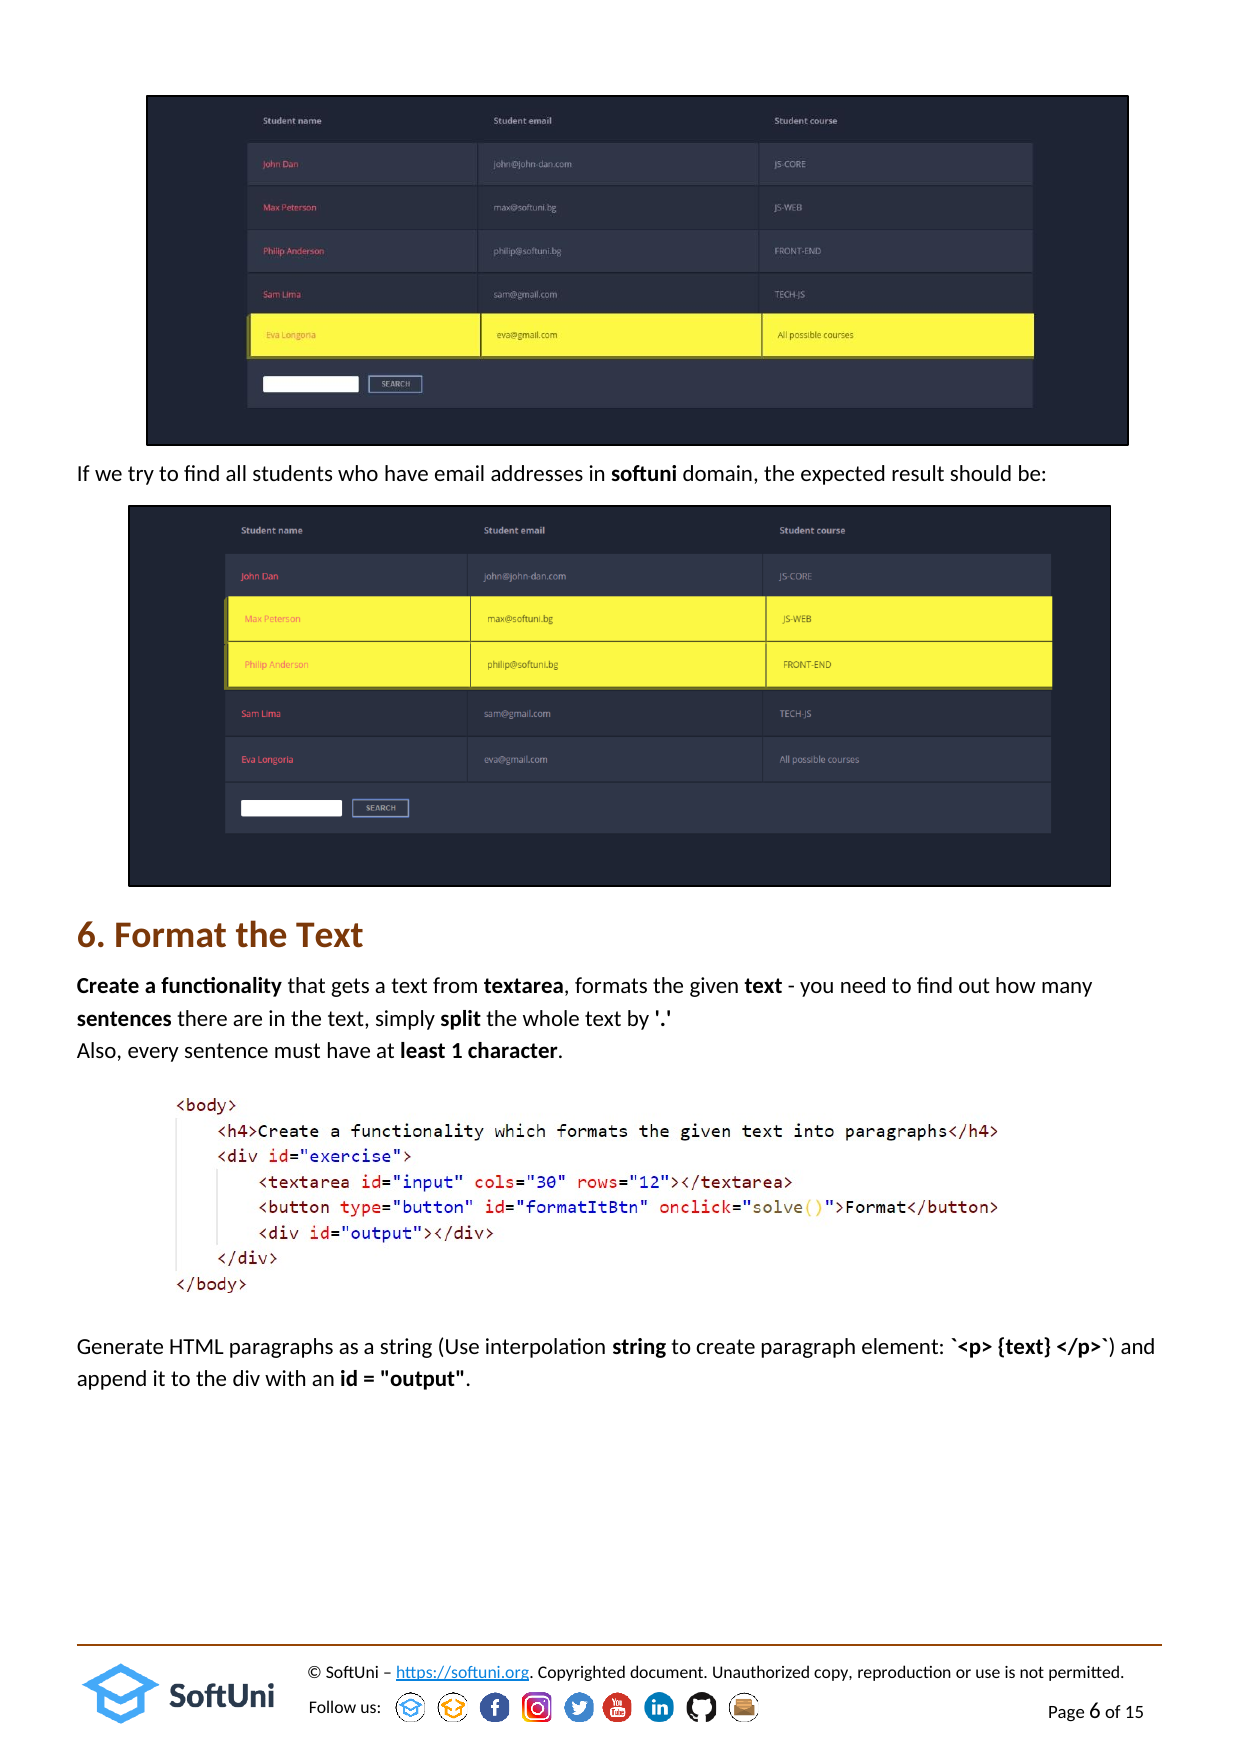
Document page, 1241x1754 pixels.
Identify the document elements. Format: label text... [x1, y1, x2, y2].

picture [728, 1692, 759, 1722]
picture [665, 1692, 674, 1700]
picture [602, 1692, 632, 1722]
text Create a functionality that gets a text from textarea, formats the given text - you need to find out how many [77, 971, 1186, 999]
picture [564, 1692, 594, 1722]
picture [479, 1692, 510, 1722]
picture [81, 1663, 274, 1724]
text If we try to find all students who have email addresses in softuni domain, the expected result should be: [77, 459, 1186, 487]
picture [148, 97, 1127, 444]
picture [667, 1715, 674, 1722]
picture [175, 1098, 998, 1293]
picture [522, 1692, 552, 1722]
picture [395, 1692, 425, 1722]
subtitle Format the Text [77, 911, 1186, 957]
picture [437, 1692, 468, 1722]
text Also, every sentence must have at least 1 character. [77, 1036, 1186, 1064]
picture [658, 1705, 667, 1714]
picture [130, 507, 1110, 885]
picture [644, 1713, 652, 1722]
picture [644, 1692, 653, 1701]
text Generate HTML paragraphs as a string (Use interpolation string to create paragraph element: `<p> {text} </p>`) and append it to the div with an id = "output". [77, 1332, 1157, 1392]
picture [686, 1692, 717, 1722]
text sentences there are in the text, simply split the whole text by '.' [77, 1004, 1186, 1032]
